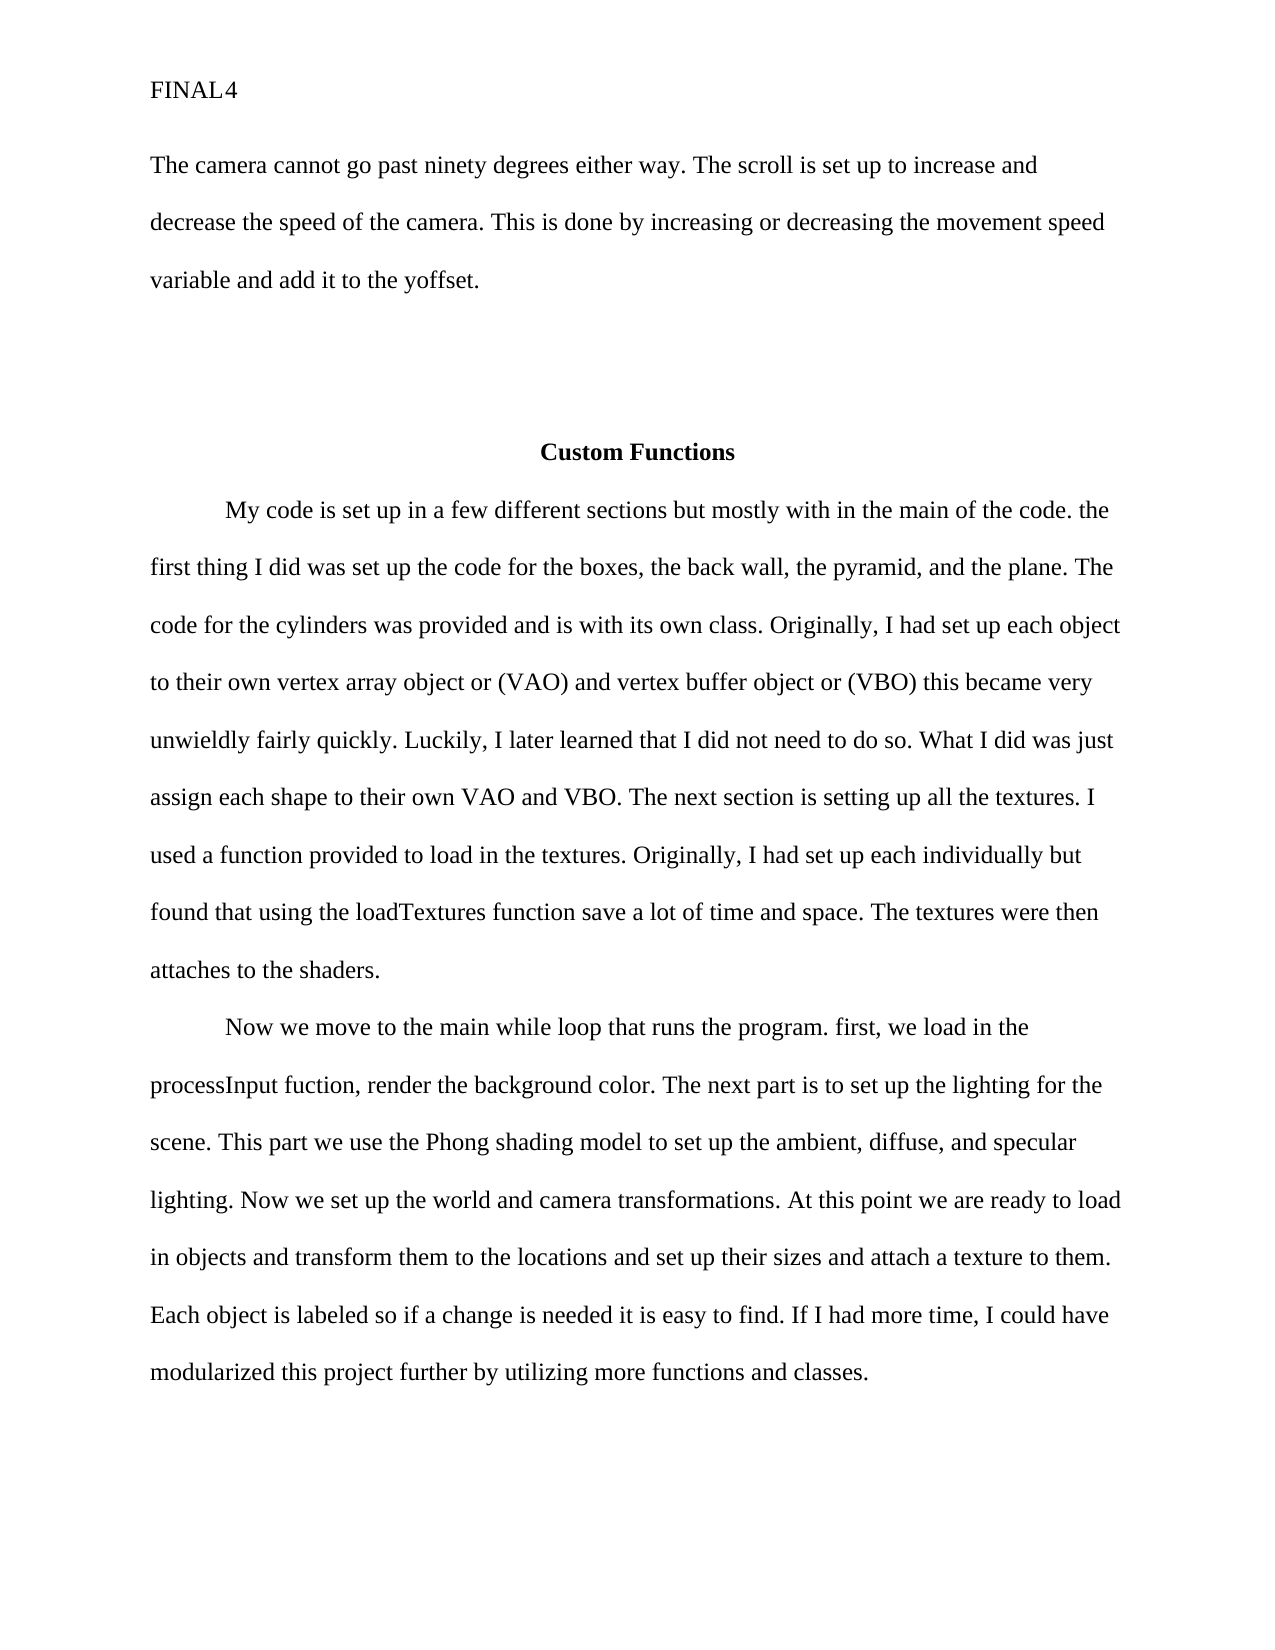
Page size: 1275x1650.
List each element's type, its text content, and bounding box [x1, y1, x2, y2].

text My code is set up in a few different sections but mostly with in the main of the code. the first thing I did was set up the code for the boxes, the back wall, the pyramid, and the plane. The code for the cylinders was provided and is with its own class. Originally, I had set up each object to their own vertex array object or (VAO) and vertex buffer object or (VBO) this became very unwieldly fairly quickly. Luckily, I later learned that I did not need to do so. What I did was just assign each shape to their own VAO and VBO. The next section is setting up all the textures. I used a function provided to load in the textures. Originally, I had set up each individually but found that using the loadTextures function save a lot of time and space. The textures were then attaches to the shaders. [150, 495, 1125, 984]
text The camera cannot go past ninety degrees either way. The scroll is set up to increase and decrease the speed of the camera. This is done by increasing or decreasing the movement speed variable and add it to the yoffset. [150, 150, 1125, 294]
text Custom Functions [150, 437, 1125, 466]
text Now we move to the main while loop that runs the program. first, we load in the processInput fuction, render the background color. The next part is to set up the lighting for the scene. This part we use the Phong shading model to set up the ambient, diffuse, and specular lighting. Now we set up the world and camera transformations. At this point we are ready to load in objects and transform them to the locations and set up their sizes and attach a texture to them. Each object is labeled so if a change is needed it is easy to find. If I had more time, I could have modularized this project further by utilizing more functions and classes. [150, 1012, 1125, 1386]
